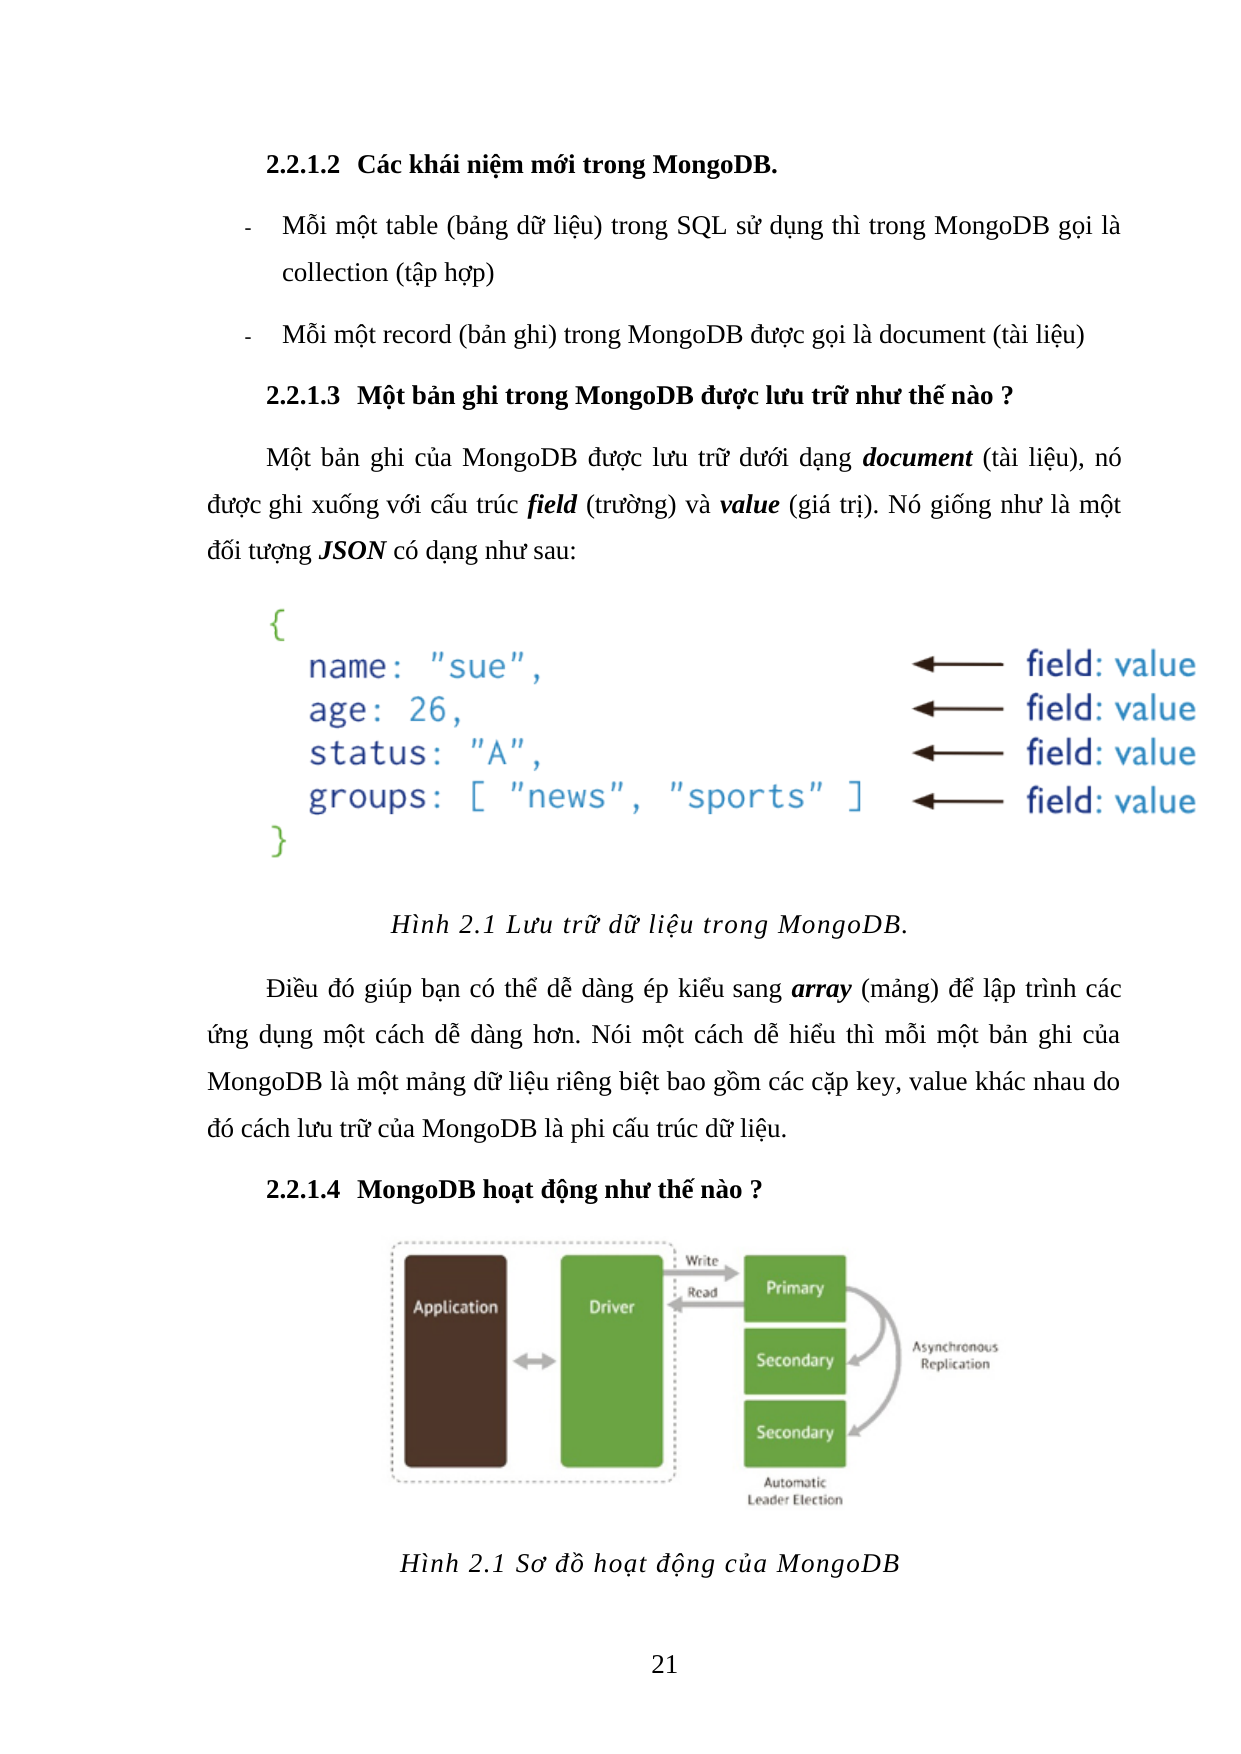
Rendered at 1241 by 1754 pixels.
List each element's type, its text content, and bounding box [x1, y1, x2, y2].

text Điều đó giúp bạn có thể dễ dàng ép kiểu sang array (mảng) để lập trình các ứng dụng một cách dễ dàng hơn. Nói một cách dễ hiểu thì mỗi một bản ghi của MongoDB là một mảng dữ liệu riêng biệt bao gồm các cặp key, value khác nhau do đó cách lưu trữ của MongoDB là phi cấu trúc dữ liệu. [207, 972, 1122, 1143]
subtitle Một bản ghi trong MongoDB được lưu trữ như thế nào ? [207, 379, 1122, 411]
picture [381, 1235, 1007, 1517]
picture [265, 596, 1211, 878]
subtitle MongoDB hoạt động như thế nào ? [207, 1173, 1122, 1204]
subtitle Sơ đồ hoạt động của MongoDB [207, 1547, 1122, 1578]
list Mỗi một record (bản ghi) trong MongoDB được gọi là document (tài liệu) [244, 318, 1122, 349]
list Mỗi một table (bảng dữ liệu) trong SQL sử dụng thì trong MongoDB gọi là collection (tập hợp) [244, 209, 1122, 287]
text Một bản ghi của MongoDB được lưu trữ dưới dạng document (tài liệu), nó được ghi xuống với cấu trúc field (trường) và value (giá trị). Nó giống như là một đối tượng JSON có dạng như sau: [207, 441, 1122, 566]
subtitle Lưu trữ dữ liệu trong MongoDB. [207, 908, 1122, 939]
subtitle Các khái niệm mới trong MongoDB. [207, 148, 1122, 179]
